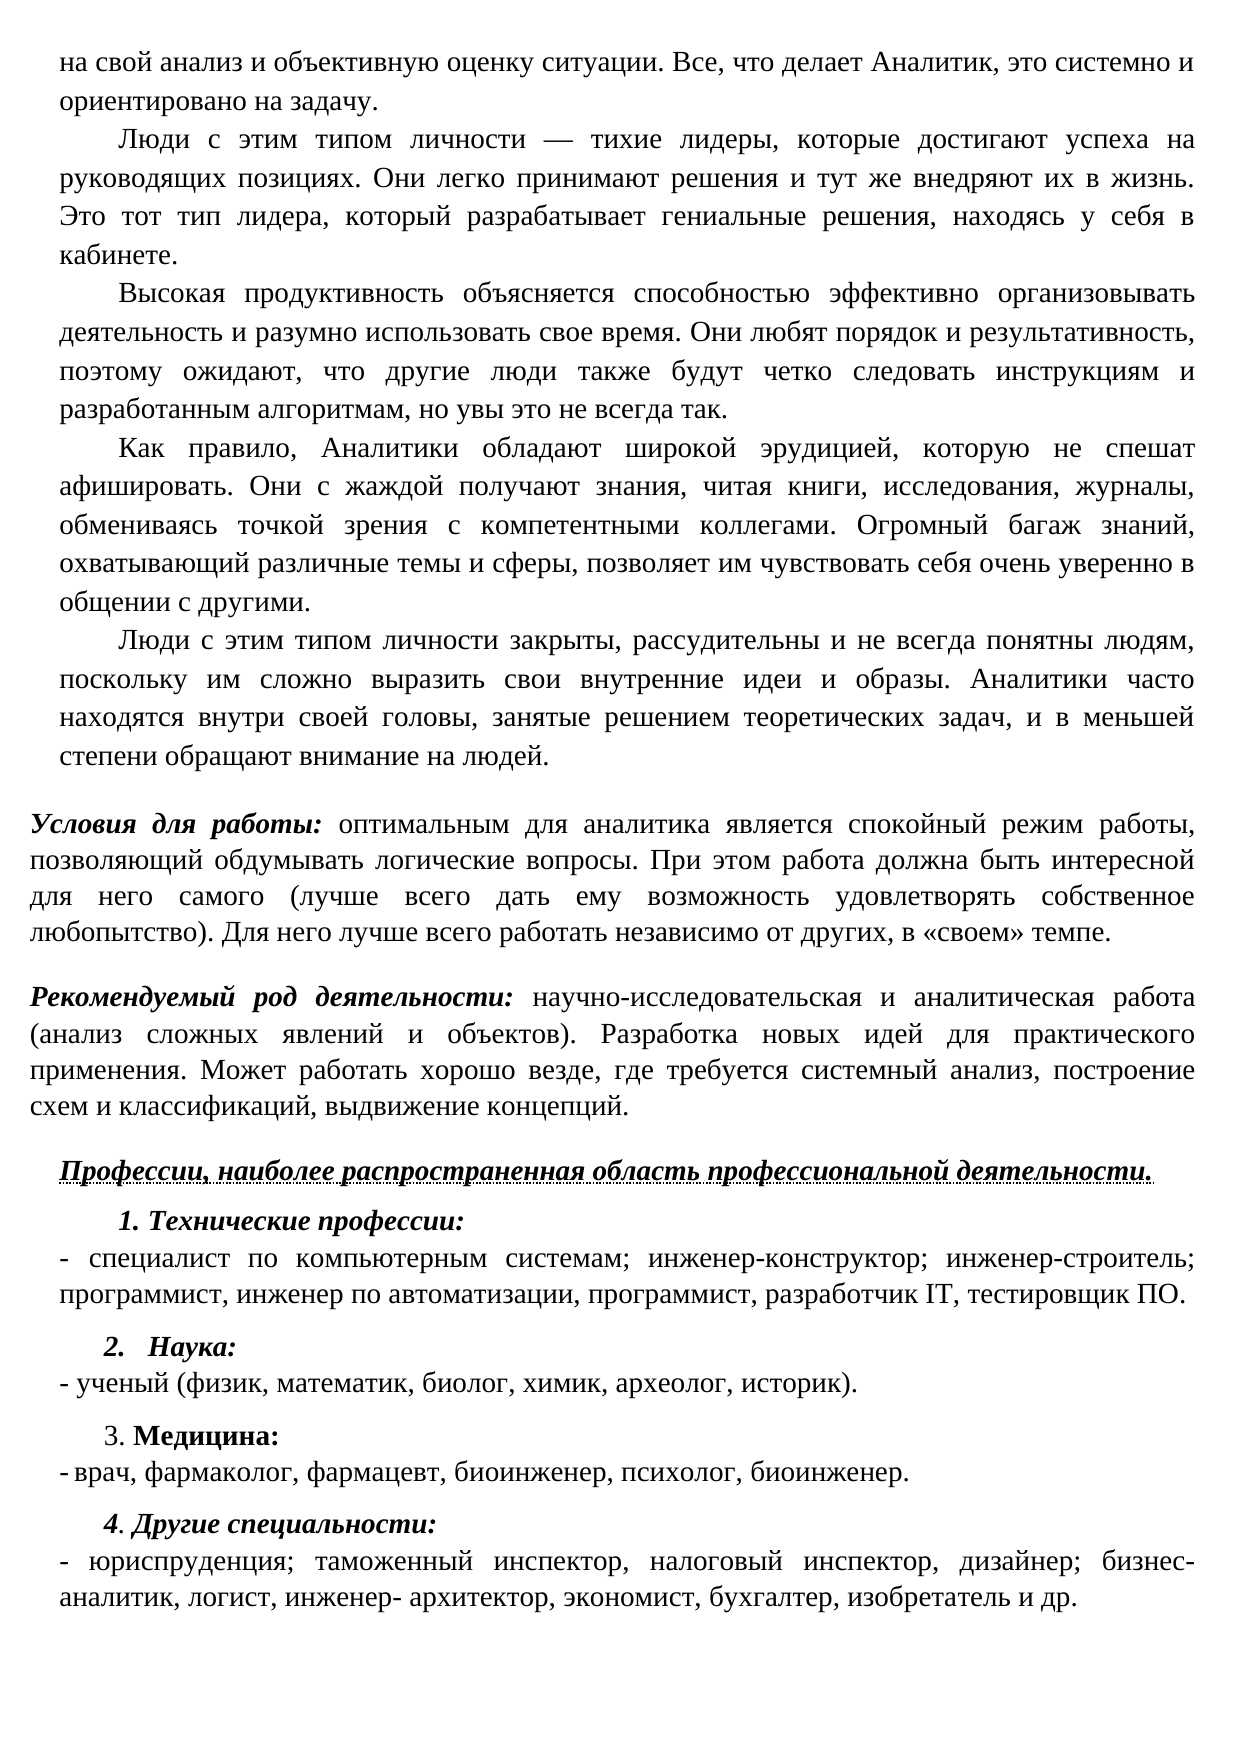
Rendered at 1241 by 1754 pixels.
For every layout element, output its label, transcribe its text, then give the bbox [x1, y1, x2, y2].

text - специалист по компьютерным системам; инженер-конструктор; инженер-строитель; программист, инженер по автоматизации, программист, разработчик IТ, тестировщик ПО. [59, 1240, 1196, 1309]
text - врач, фармаколог, фармацевт, биоинженер, психолог, биоинженер. [59, 1454, 1196, 1487]
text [59, 44, 1196, 116]
text Высокая продуктивность объясняется способностью эффективно организовывать деятельность и разумно использовать свое время. Они любят порядок и результативность, поэтому ожидают, что другие люди также будут четко следовать инструкциям и разработанным алгоритмам, но увы это не всегда так. [59, 276, 1196, 425]
text 4. Другие специальности: [59, 1507, 1196, 1540]
text - юриспруденция; таможенный инспектор, налоговый инспектор, дизайнер; бизнес-аналитик, логист, инженер- архитектор, экономист, бухгалтер, изобретатель и др. [59, 1543, 1196, 1612]
text 3. Медицина: [103, 1418, 1196, 1451]
text Условия для работы: оптимальным для аналитика является спокойный режим работы, позволяющий обдумывать логические вопросы. При этом работа должна быть интересной для него самого (лучше всего дать ему возможность удовлетворять собственное любопытство). Для него лучше всего работать независимо от других, в «своем» темпе. [29, 806, 1196, 948]
text - ученый (физик, математик, биолог, химик, археолог, историк). [59, 1365, 1196, 1398]
text Как правило, Аналитики обладают широкой эрудицией, которую не спешат афишировать. Они с жаждой получают знания, читая книги, исследования, журналы, обмениваясь точкой зрения с компетентными коллегами. Огромный багаж знаний, охватывающий различные темы и сферы, позволяет им чувствовать себя очень уверенно в общении с другими. [59, 430, 1196, 617]
text Люди с этим типом личности — тихие лидеры, которые достигают успеха на руководящих позициях. Они легко принимают решения и тут же внедряют их в жизнь. Это тот тип лидера, который разрабатывает гениальные решения, находясь у себя в кабинете. [59, 121, 1196, 271]
text Рекомендуемый род деятельности: научно-исследовательская и аналитическая работа (анализ сложных явлений и объектов). Разработка новых идей для практического применения. Может работать хорошо везде, где требуется системный анализ, построение схем и классификаций, выдвижение концепций. [29, 979, 1196, 1122]
text 1. Технические профессии: [118, 1203, 1196, 1237]
text Люди с этим типом личности закрыты, рассудительны и не всегда понятны людям, поскольку им сложно выразить свои внутренние идеи и образы. Аналитики часто находятся внутри своей головы, занятые решением теоретических задач, и в меньшей степени обращают внимание на людей. [59, 622, 1196, 772]
text 2. Наука: [103, 1329, 1196, 1362]
text Профессии, наиболее распространенная область профессиональной деятельности. [59, 1153, 1226, 1187]
